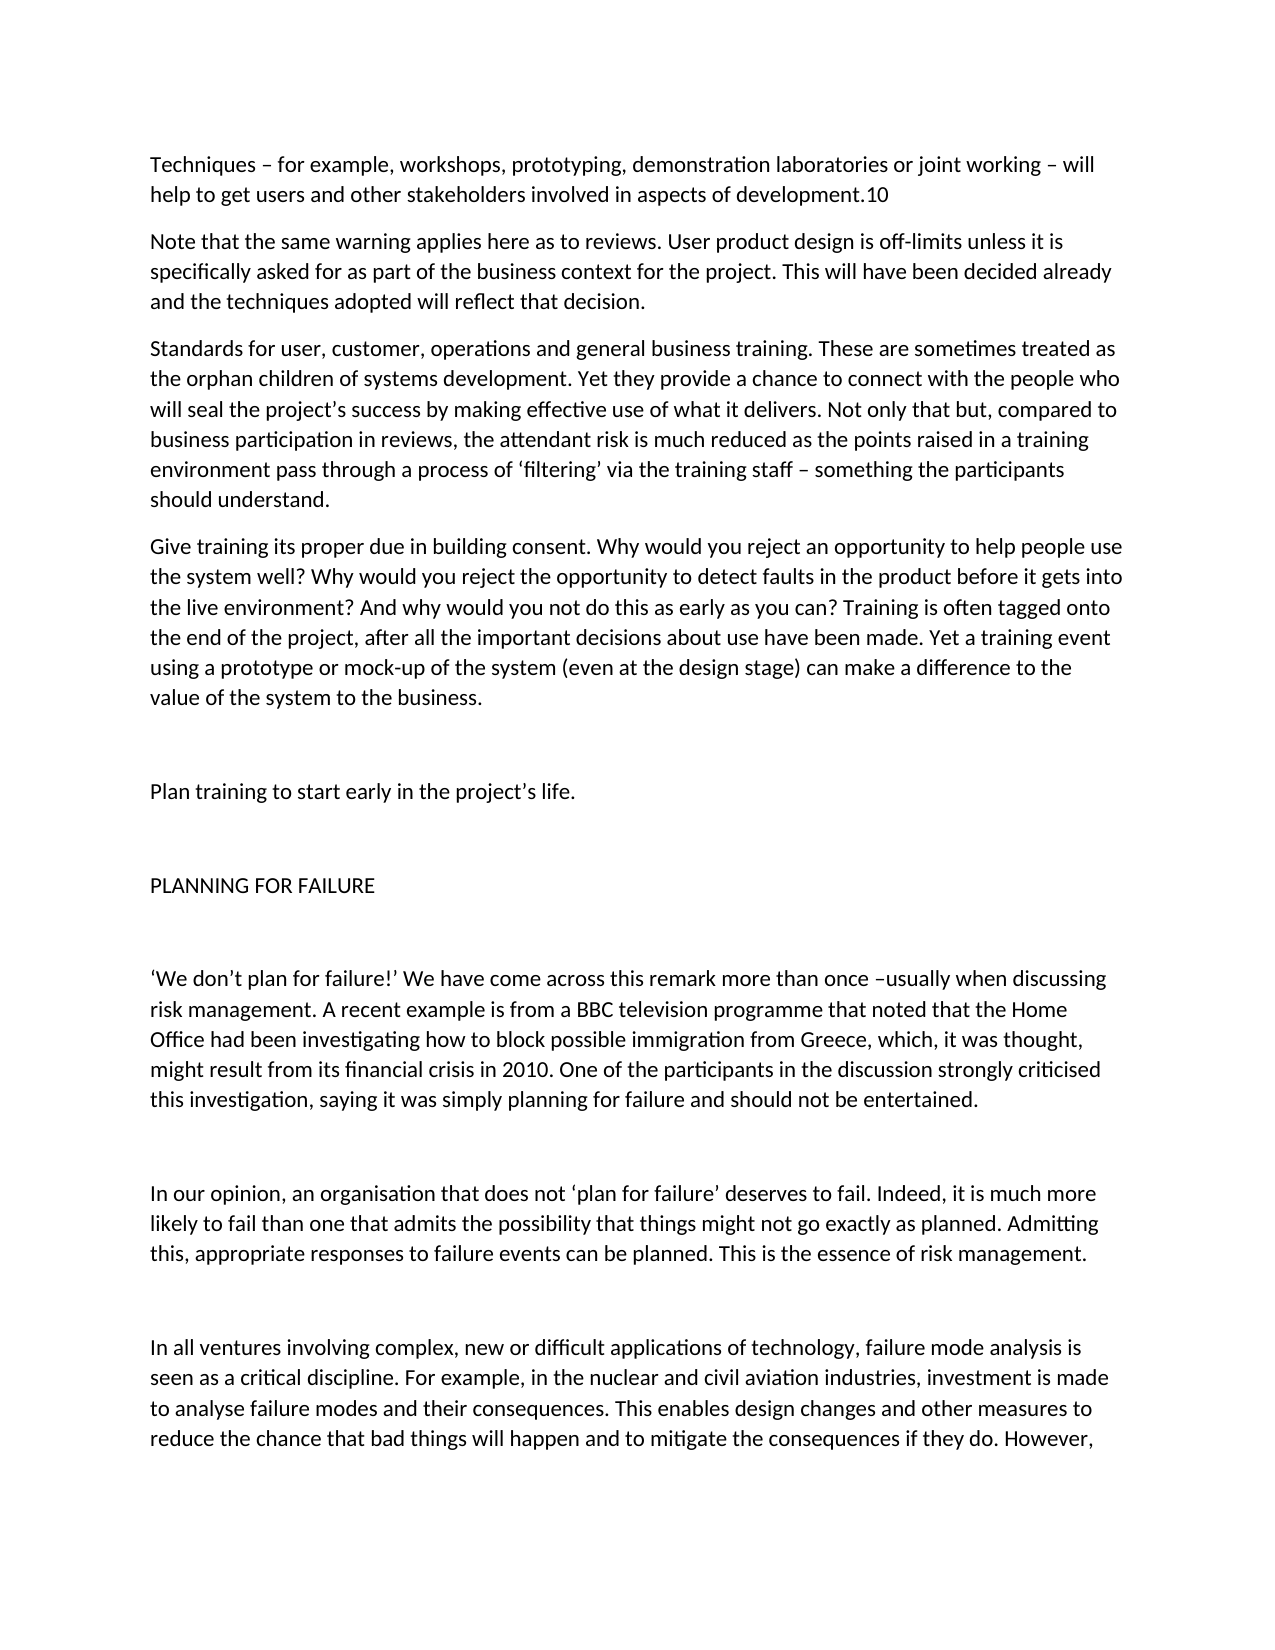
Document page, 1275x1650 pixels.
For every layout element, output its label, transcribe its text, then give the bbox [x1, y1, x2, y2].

text In our opinion, an organisation that does not ‘plan for failure’ deserves to fail. Indeed, it is much more likely to fail than one that admits the possibility that things might not go exactly as planned. Admitting this, appropriate responses to failure events can be planned. This is the essence of risk management. [150, 1179, 1125, 1268]
text PLANNING FOR FAILURE [150, 871, 1125, 899]
text Techniques – for example, workshops, prototyping, demonstration laboratories or joint working – will help to get users and other stakeholders involved in aspects of development.10 [150, 150, 1125, 208]
text Standards for user, customer, operations and general business training. These are sometimes treated as the orphan children of systems development. Yet they provide a chance to connect with the people who will seal the project’s success by making effective use of what it delivers. Not only that but, compared to business participation in reviews, the attendant risk is much reduced as the points raised in a training environment pass through a process of ‘filtering’ via the training staff – something the participants should understand. [150, 334, 1125, 513]
text ‘We don’t plan for failure!’ We have come across this remark more than once –usually when discussing risk management. A recent example is from a BBC television programme that noted that the Home Office had been investigating how to block possible immigration from Greece, which, it was thought, might result from its financial crisis in 2010. One of the participants in the discussion strongly criticised this investigation, saying it was simply planning for failure and should not be entertained. [150, 964, 1125, 1113]
text Plan training to start early in the project’s life. [150, 777, 1125, 805]
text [150, 1333, 1125, 1452]
text Note that the same warning applies here as to reviews. User product design is off-limits unless it is specifically asked for as part of the business context for the project. This will have been decided already and the techniques adopted will reflect that decision. [150, 227, 1125, 316]
text Give training its proper due in building consent. Why would you reject an opportunity to help people use the system well? Why would you reject the opportunity to detect faults in the product before it gets into the live environment? And why would you not do this as early as you can? Training is often tagged onto the end of the project, after all the important decisions about use have been made. Yet a training event using a prototype or mock-up of the system (even at the design stage) can make a difference to the value of the system to the business. [150, 532, 1125, 711]
